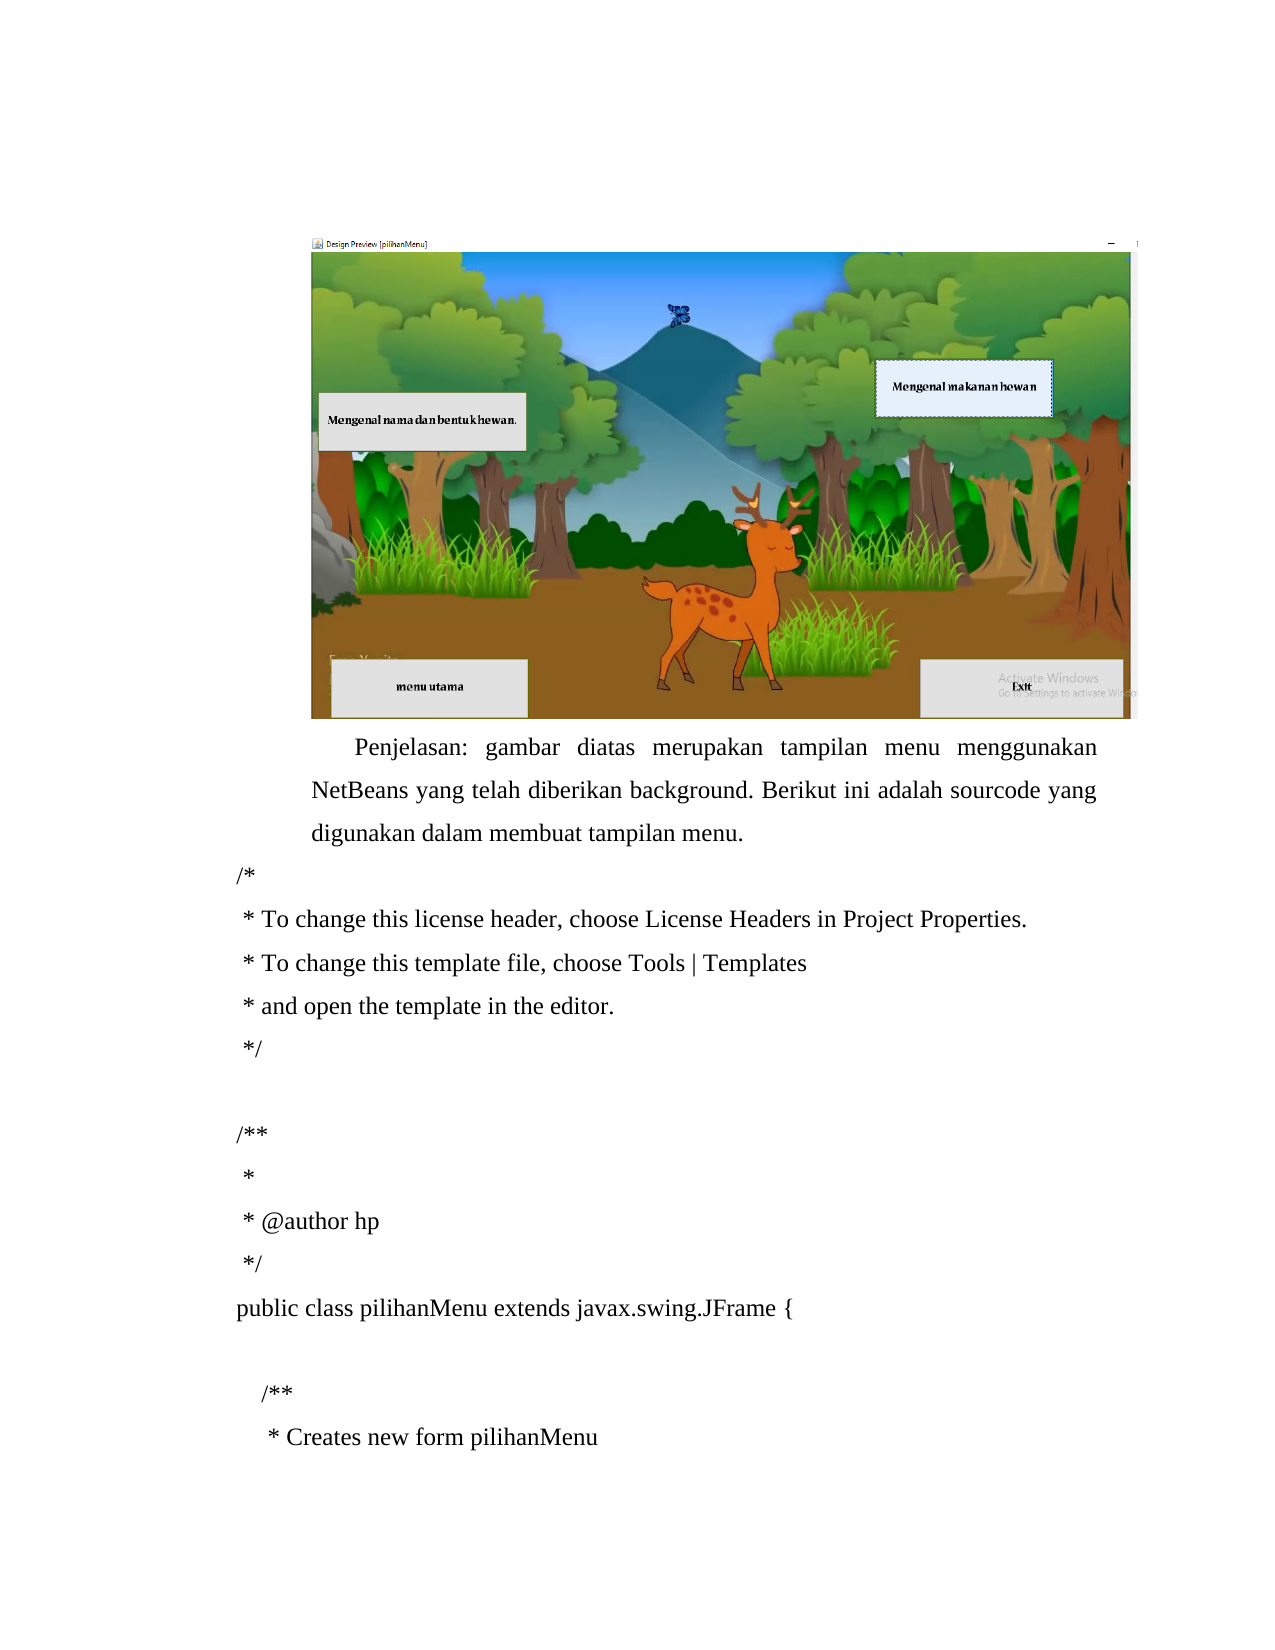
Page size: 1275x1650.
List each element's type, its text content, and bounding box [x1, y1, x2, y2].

picture [311, 236, 1138, 719]
text */ [236, 1249, 1098, 1278]
text /** [236, 1379, 1098, 1408]
text * @author hp [236, 1206, 1098, 1235]
text * [236, 1163, 1098, 1192]
text * and open the template in the editor. [236, 991, 1098, 1019]
text */ [236, 1034, 1098, 1063]
text /** [236, 1120, 1098, 1149]
list Penjelasan: gambar diatas merupakan tampilan menu menggunakan NetBeans yang telah diberikan background. Berikut ini adalah sourcode yang digunakan dalam membuat tampilan menu. [311, 732, 1098, 847]
text * Creates new form pilihanMenu [236, 1422, 1098, 1451]
text * To change this license header, choose License Headers in Project Properties. [236, 904, 1098, 933]
text * To change this template file, choose Tools | Templates [236, 948, 1098, 976]
text public class pilihanMenu extends javax.swing.JFrame { [236, 1293, 1098, 1321]
text /* [236, 861, 1098, 890]
